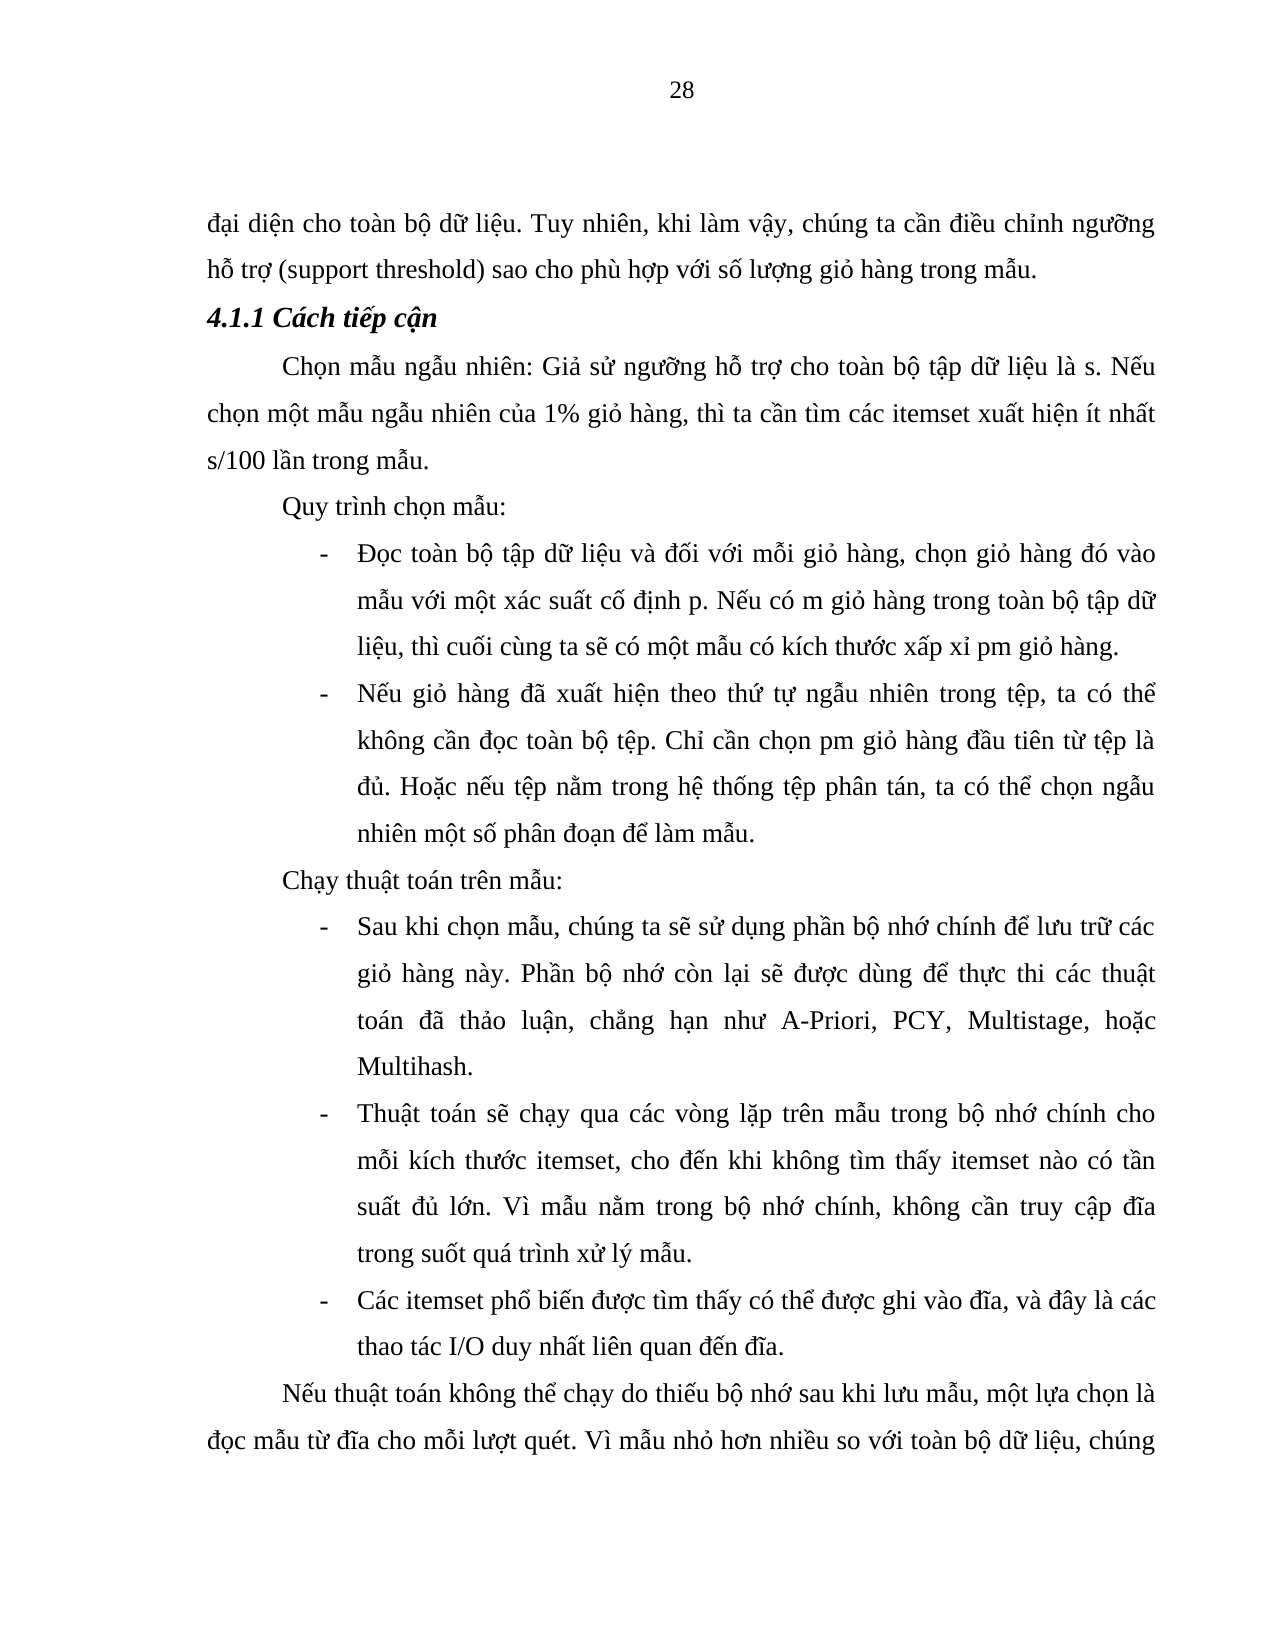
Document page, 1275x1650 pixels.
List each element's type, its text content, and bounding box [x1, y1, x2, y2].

list Thuật toán sẽ chạy qua các vòng lặp trên mẫu trong bộ nhớ chính cho mỗi kích thước itemset, cho đến khi không tìm thấy itemset nào có tần suất đủ lớn. Vì mẫu nằm trong bộ nhớ chính, không cần truy cập đĩa trong suốt quá trình xử lý mẫu. [319, 1097, 1157, 1268]
text Chạy thuật toán trên mẫu: [207, 864, 1157, 895]
list Đọc toàn bộ tập dữ liệu và đối với mỗi giỏ hàng, chọn giỏ hàng đó vào mẫu với một xác suất cố định p. Nếu có m giỏ hàng trong toàn bộ tập dữ liệu, thì cuối cùng ta sẽ có một mẫu có kích thước xấp xỉ pm giỏ hàng. [319, 537, 1157, 662]
list Nếu giỏ hàng đã xuất hiện theo thứ tự ngẫu nhiên trong tệp, ta có thể không cần đọc toàn bộ tệp. Chỉ cần chọn pm giỏ hàng đầu tiên từ tệp là đủ. Hoặc nếu tệp nằm trong hệ thống tệp phân tán, ta có thể chọn ngẫu nhiên một số phân đoạn để làm mẫu. [319, 677, 1157, 848]
text Quy trình chọn mẫu: [207, 490, 1157, 522]
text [207, 1377, 1157, 1455]
text 4.1.1 Cách tiếp cận [207, 300, 1157, 334]
list Các itemset phổ biến được tìm thấy có thể được ghi vào đĩa, và đây là các thao tác I/O duy nhất liên quan đến đĩa. [319, 1284, 1157, 1362]
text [207, 207, 1157, 284]
list Sau khi chọn mẫu, chúng ta sẽ sử dụng phần bộ nhớ chính để lưu trữ các giỏ hàng này. Phần bộ nhớ còn lại sẽ được dùng để thực thi các thuật toán đã thảo luận, chẳng hạn như A-Priori, PCY, Multistage, hoặc Multihash. [319, 910, 1157, 1082]
text Chọn mẫu ngẫu nhiên: Giả sử ngưỡng hỗ trợ cho toàn bộ tập dữ liệu là s. Nếu chọn một mẫu ngẫu nhiên của 1% giỏ hàng, thì ta cần tìm các itemset xuất hiện ít nhất s/100 lần trong mẫu. [207, 350, 1157, 475]
